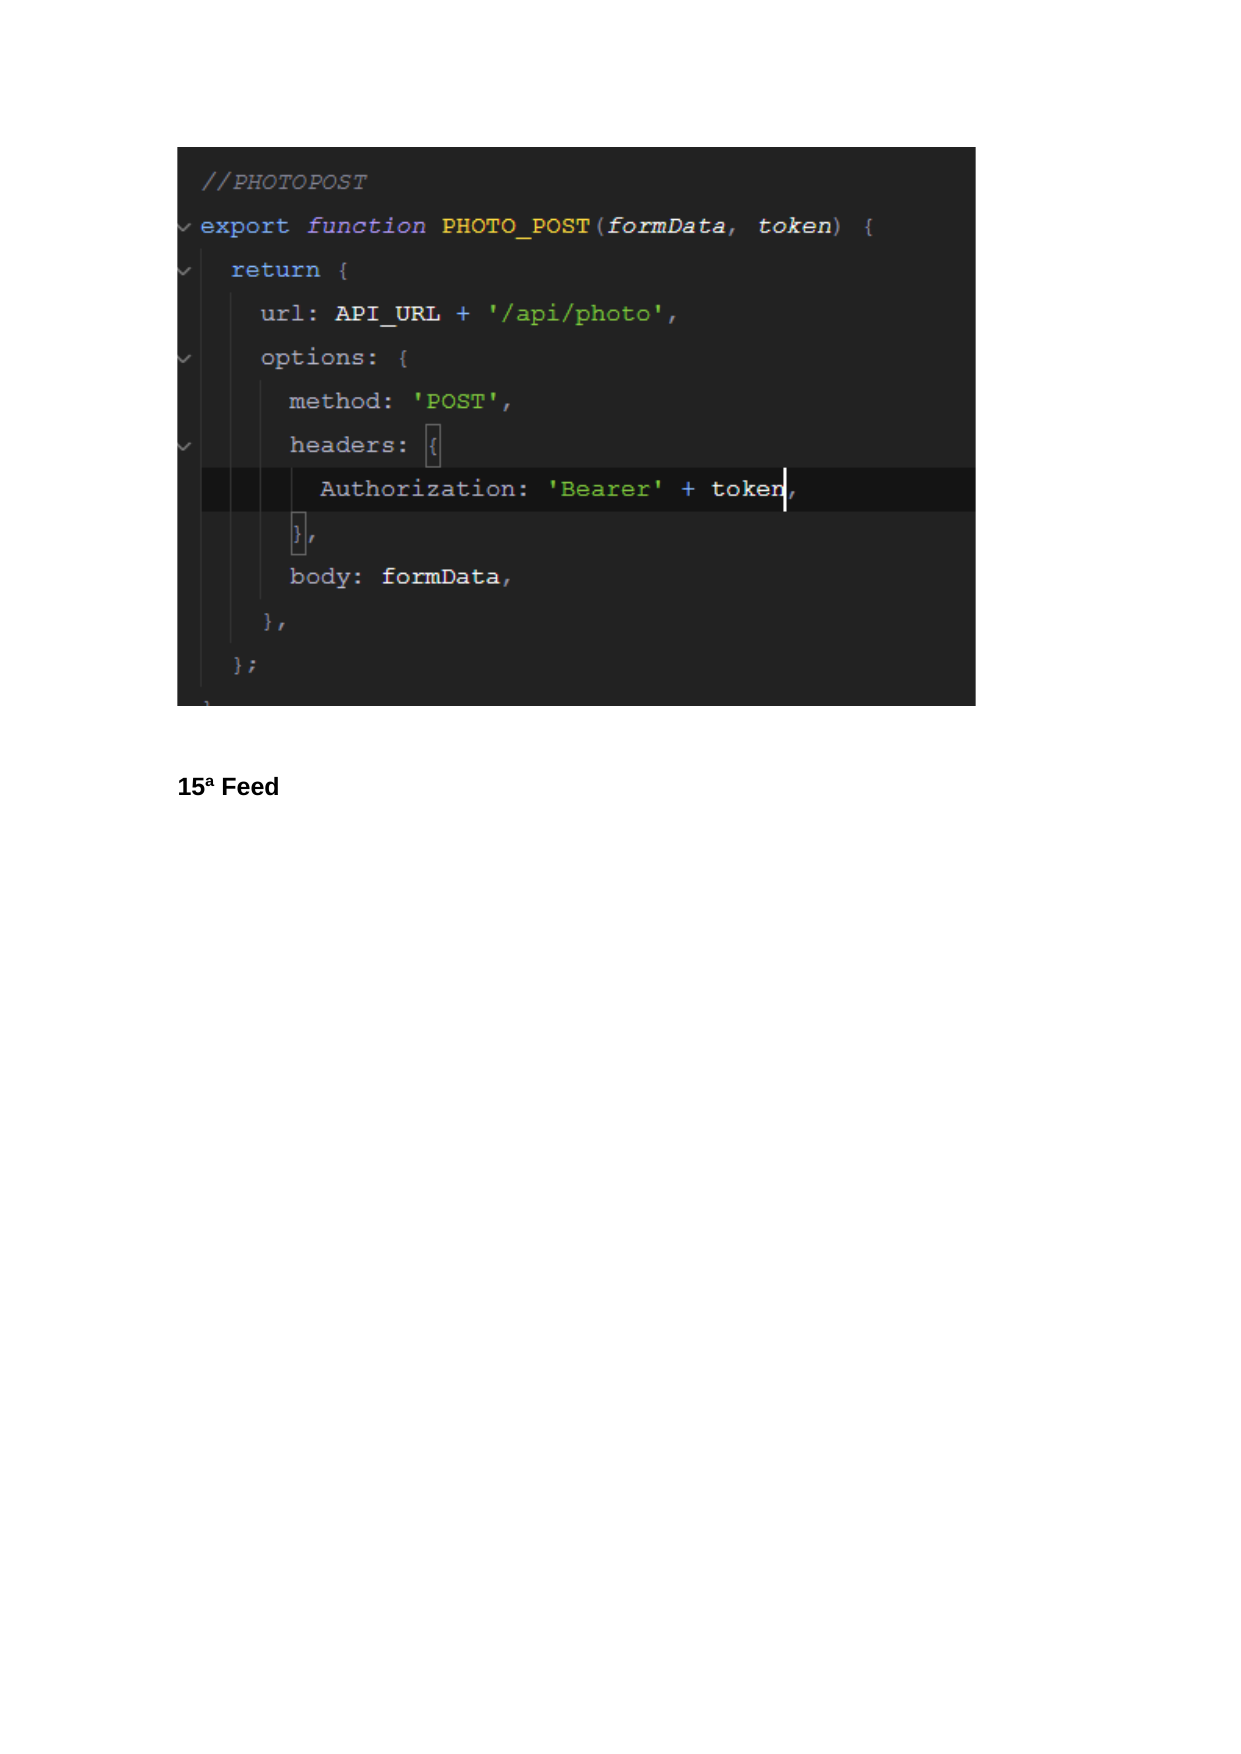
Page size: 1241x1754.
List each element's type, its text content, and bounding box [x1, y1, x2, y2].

picture [177, 147, 976, 706]
text 15ª Feed [177, 772, 1063, 801]
